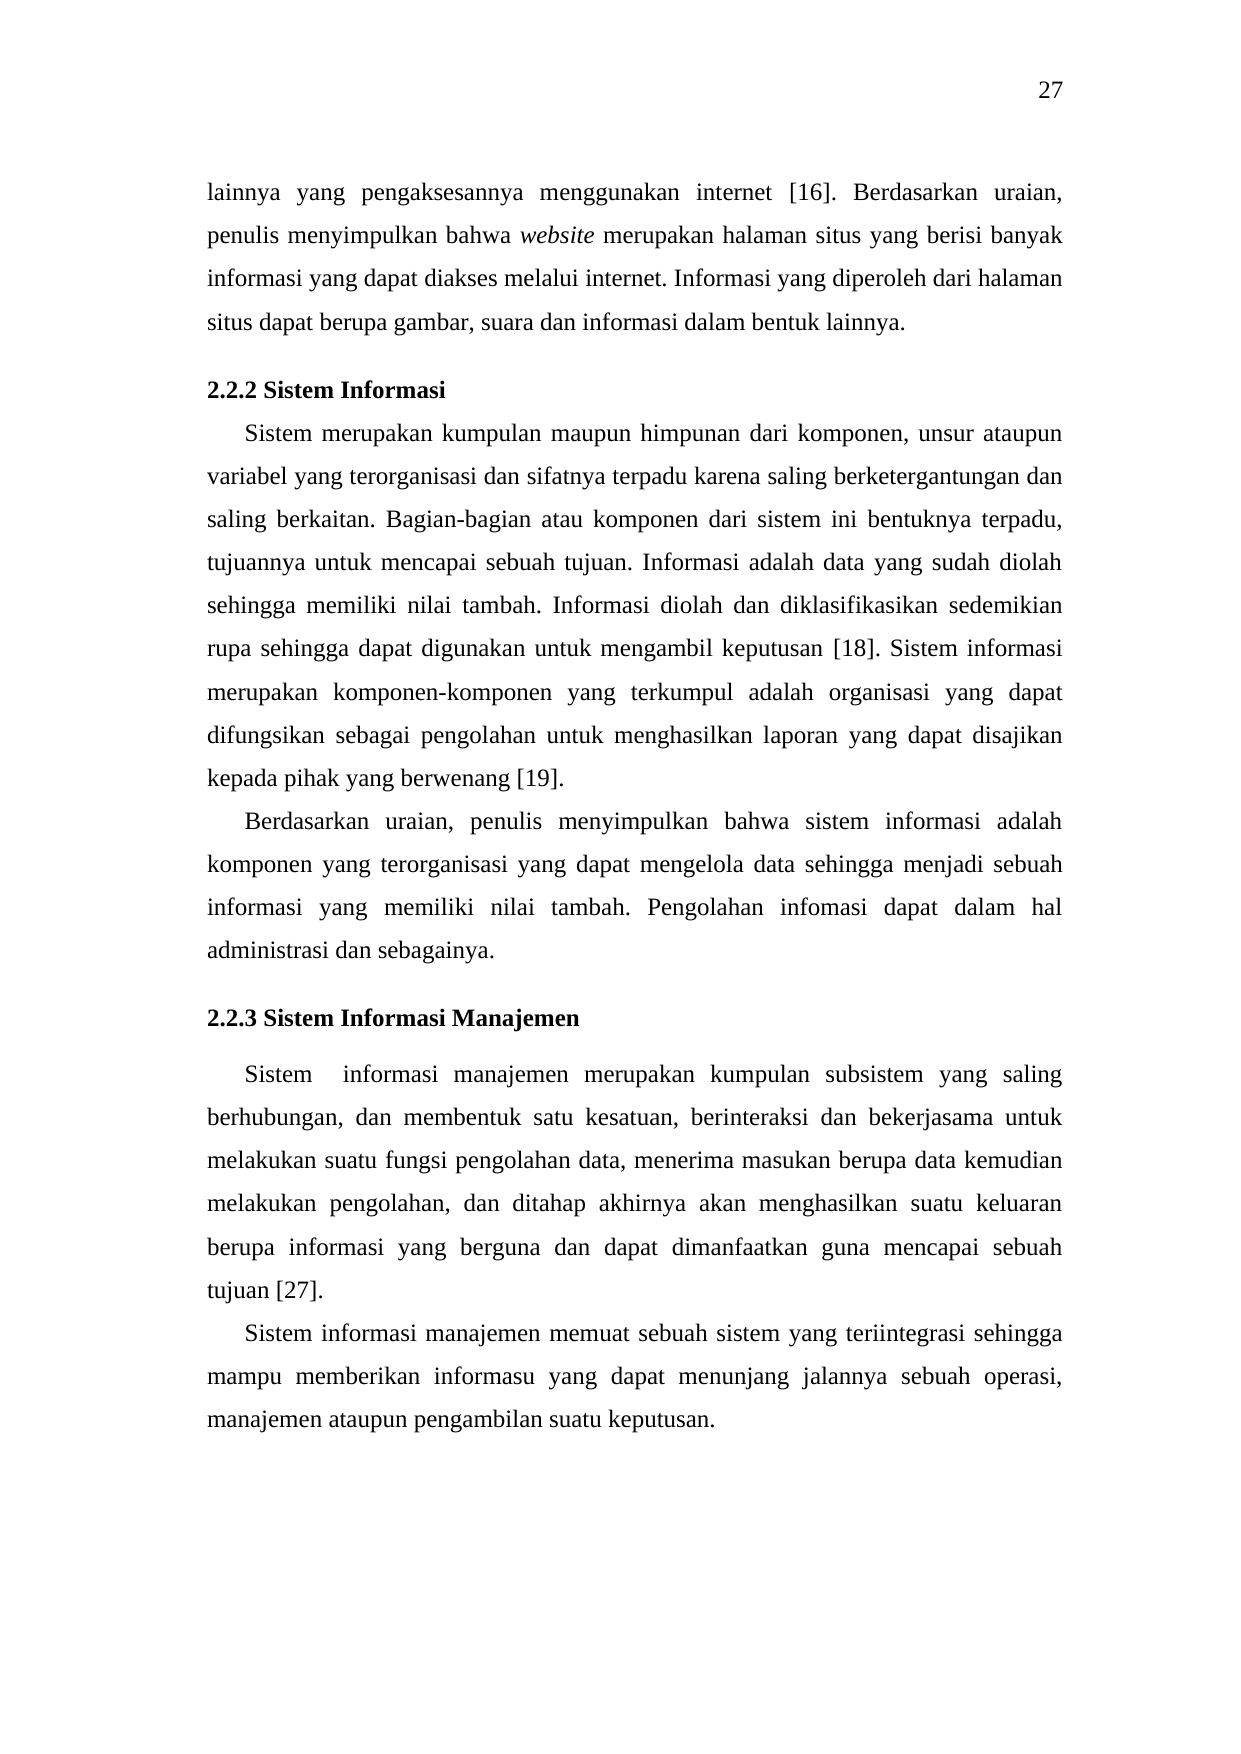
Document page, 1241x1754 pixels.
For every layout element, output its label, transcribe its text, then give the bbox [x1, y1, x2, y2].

subtitle 2.2.3 Sistem Informasi Manajemen [207, 1003, 1063, 1032]
subtitle 2.2.2 Sistem Informasi [207, 375, 1063, 403]
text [207, 177, 1063, 335]
text Berdasarkan uraian, penulis menyimpulkan bahwa sistem informasi adalah komponen yang terorganisasi yang dapat mengelola data sehingga menjadi sebuah informasi yang memiliki nilai tambah. Pengolahan infomasi dapat dalam hal administrasi dan sebagainya. [207, 806, 1063, 964]
text Sistem informasi manajemen memuat sebuah sistem yang teriintegrasi sehingga mampu memberikan informasu yang dapat menunjang jalannya sebuah operasi, manajemen ataupun pengambilan suatu keputusan. [207, 1318, 1063, 1433]
text Sistem merupakan kumpulan maupun himpunan dari komponen, unsur ataupun variabel yang terorganisasi dan sifatnya terpadu karena saling berketergantungan dan saling berkaitan. Bagian-bagian atau komponen dari sistem ini bentuknya terpadu, tujuannya untuk mencapai sebuah tujuan. Informasi adalah data yang sudah diolah sehingga memiliki nilai tambah. Informasi diolah dan diklasifikasikan sedemikian rupa sehingga dapat digunakan untuk mengambil keputusan. Sistem informasi merupakan komponen-komponen yang terkumpul adalah organisasi yang dapat difungsikan sebagai pengolahan untuk menghasilkan laporan yang dapat disajikan kepada pihak yang berwenang. [207, 418, 1063, 792]
text Sistem informasi manajemen merupakan kumpulan subsistem yang saling berhubungan, dan membentuk satu kesatuan, berinteraksi dan bekerjasama untuk melakukan suatu fungsi pengolahan data, menerima masukan berupa data kemudian melakukan pengolahan, dan ditahap akhirnya akan menghasilkan suatu keluaran berupa informasi yang berguna dan dapat dimanfaatkan guna mencapai sebuah tujuan. [207, 1059, 1063, 1303]
